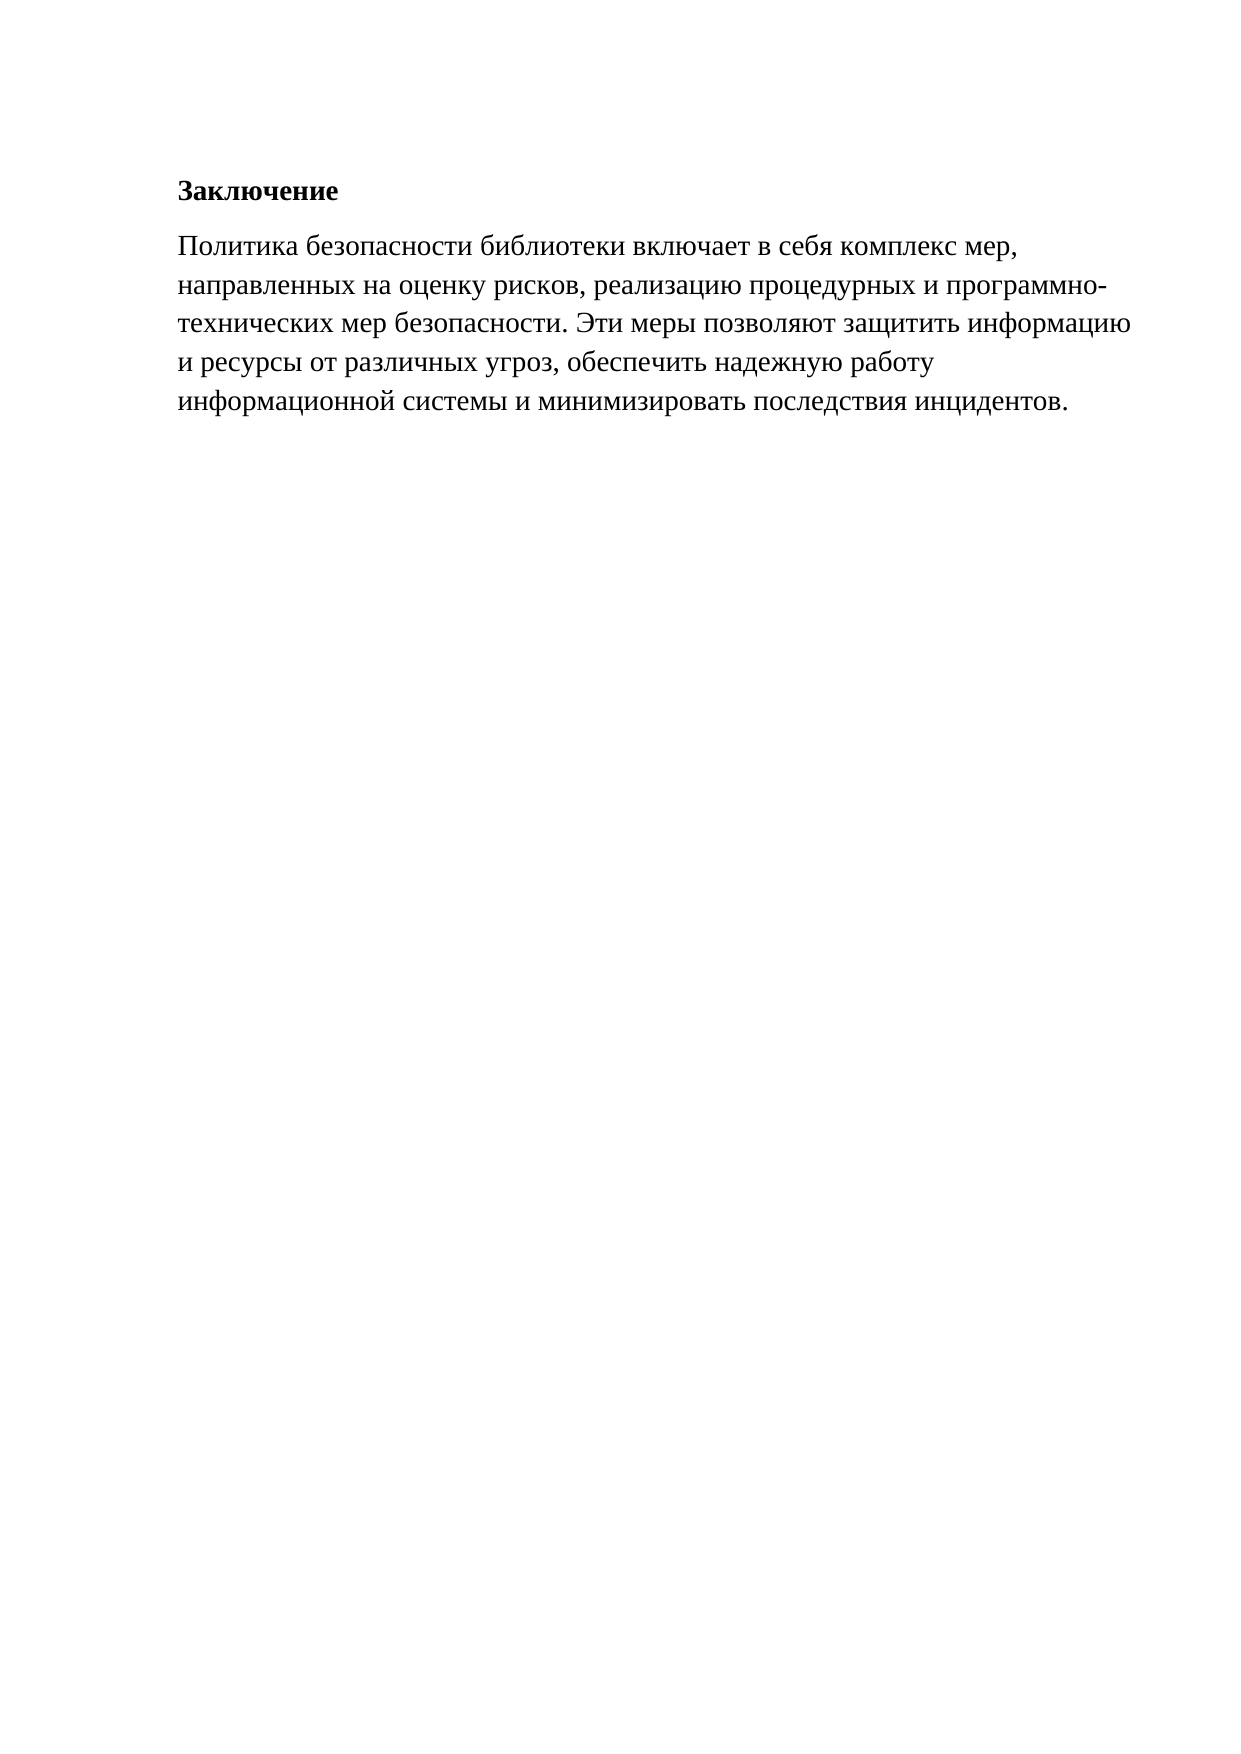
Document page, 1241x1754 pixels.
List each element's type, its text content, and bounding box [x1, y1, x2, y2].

text Политика безопасности библиотеки включает в себя комплекс мер, направленных на оценку рисков, реализацию процедурных и программно-технических мер безопасности. Эти меры позволяют защитить информацию и ресурсы от различных угроз, обеспечить надежную работу информационной системы и минимизировать последствия инцидентов. [177, 228, 1152, 416]
text Заключение [177, 173, 1152, 207]
